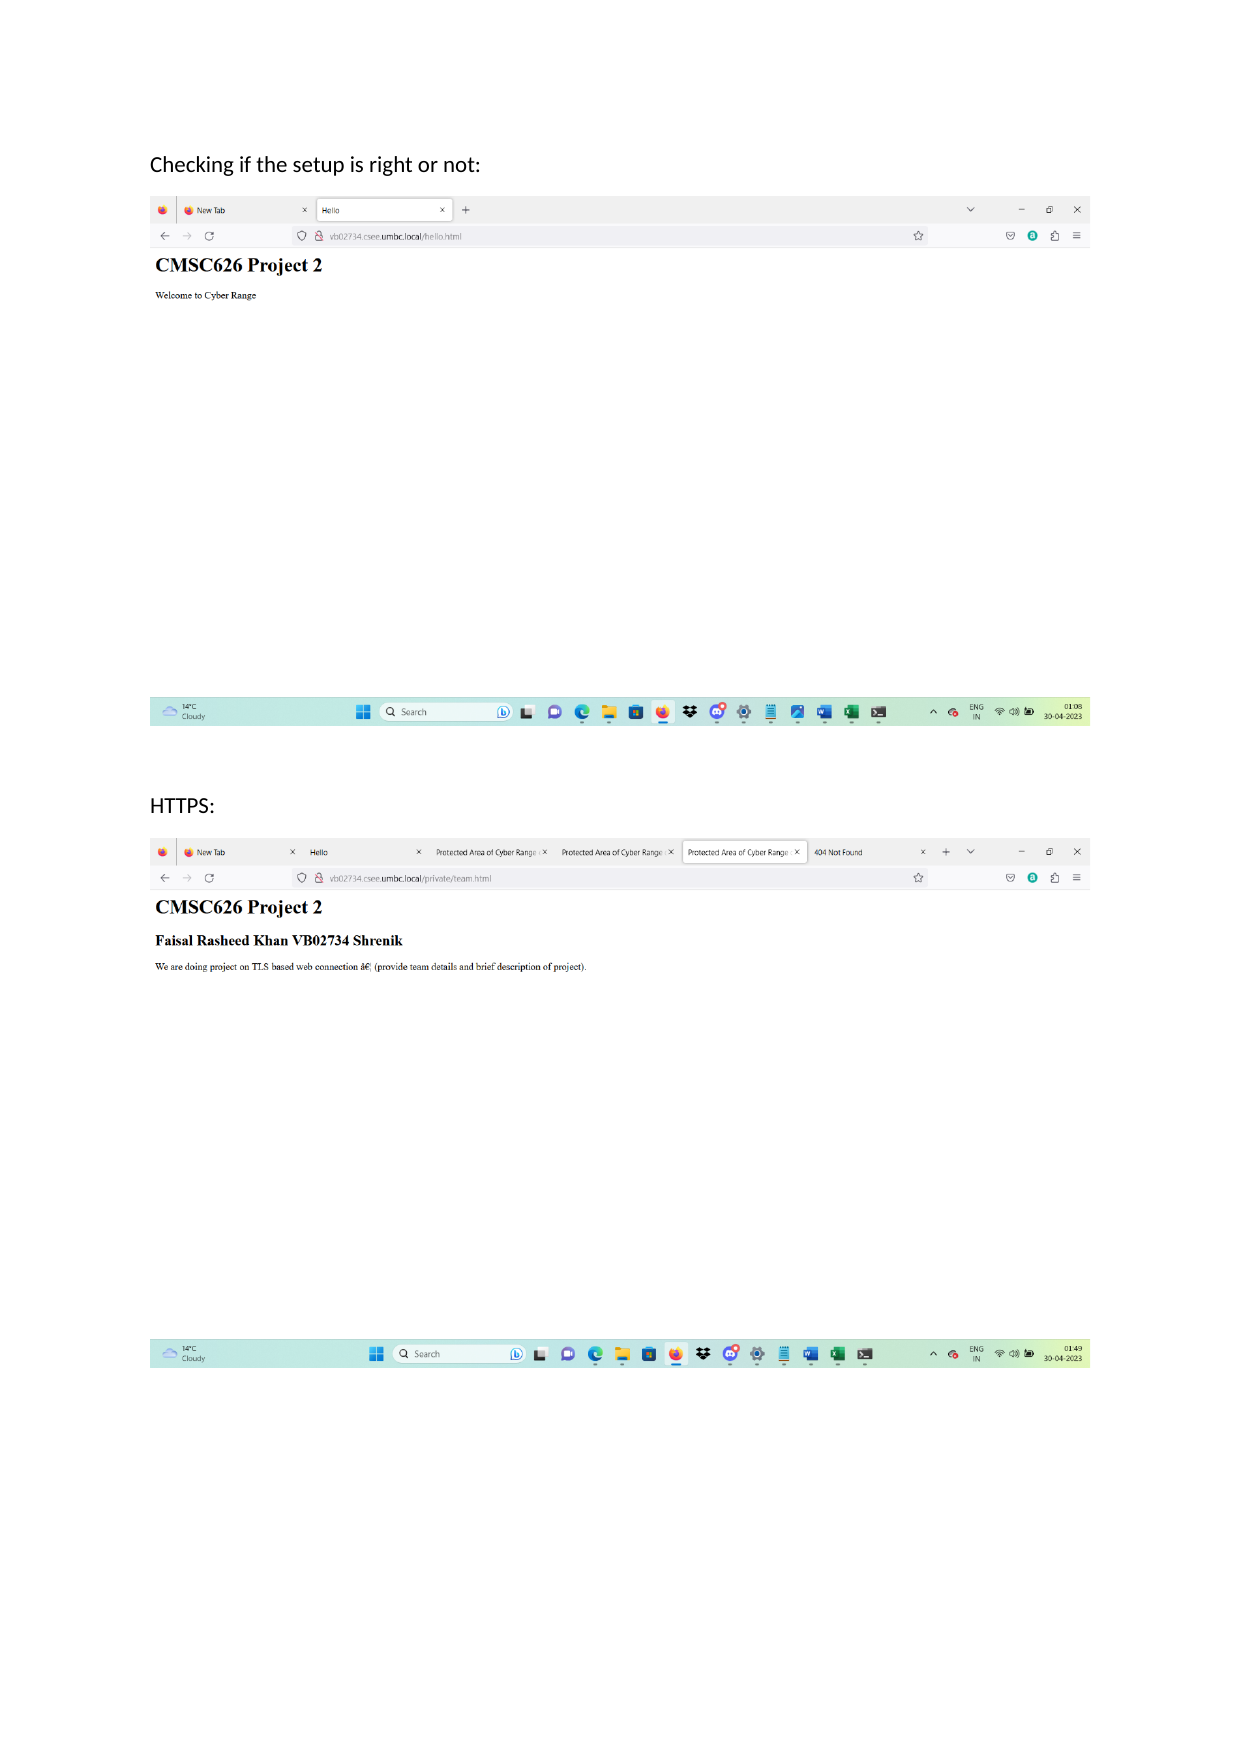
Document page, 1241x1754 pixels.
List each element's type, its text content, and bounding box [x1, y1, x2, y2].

text HTTPS: [150, 791, 1090, 819]
text Checking if the setup is right or not: [150, 150, 1090, 178]
picture [150, 196, 1091, 726]
picture [150, 838, 1091, 1368]
